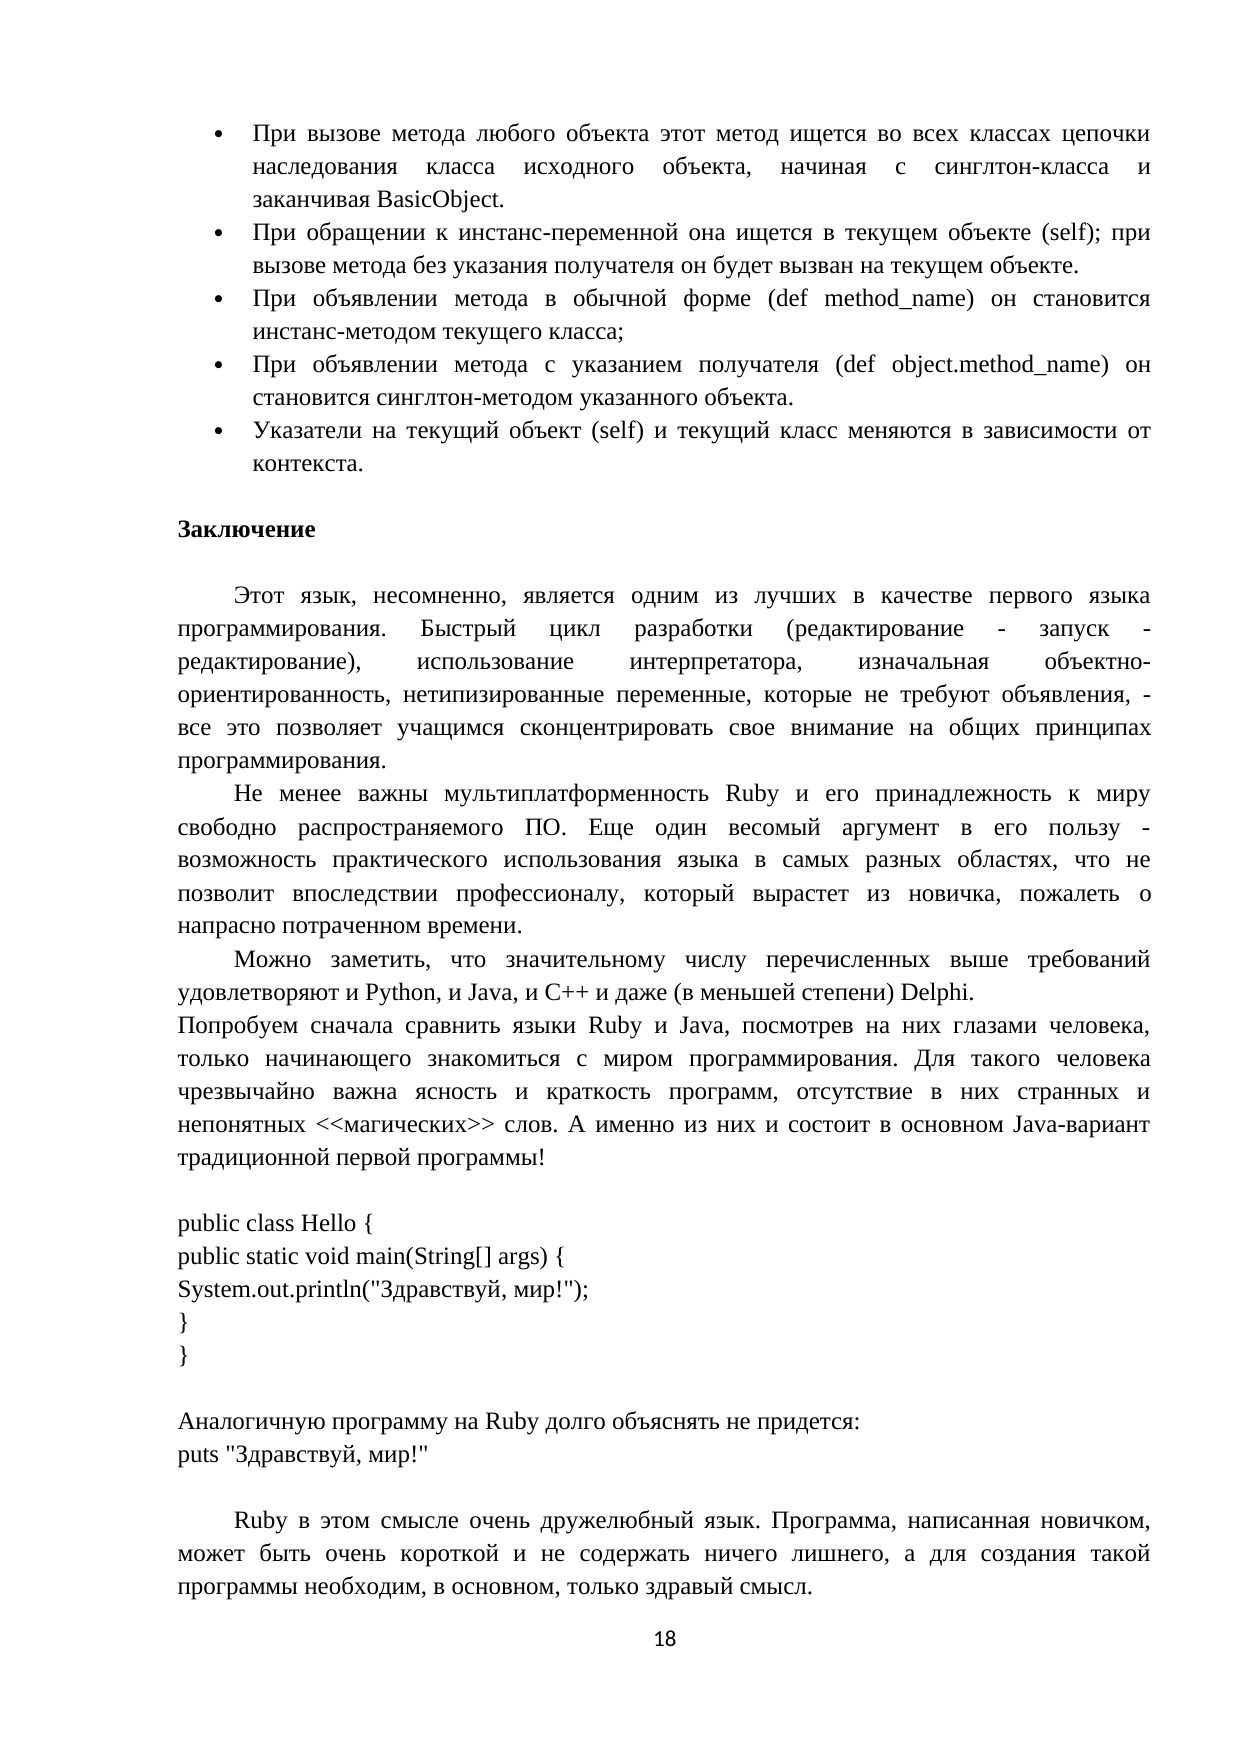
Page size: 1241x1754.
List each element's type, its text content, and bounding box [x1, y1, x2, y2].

text public class Hello { [177, 1208, 1152, 1237]
list При обращении к инстанс-переменной она ищется в текущем объекте (self); при вызове метода без указания получателя он будет вызван на текущем объекте. [215, 217, 1152, 279]
list При объявлении метода в обычной форме (def method_name) он становится инстанс-методом текущего класса; [215, 283, 1152, 345]
text Попробуем сначала сравнить языки Ruby и Java, посмотрев на них глазами человека, только начинающего знакомиться с миром программирования. Для такого человека чрезвычайно важна ясность и краткость программ, отсутствие в них странных и непонятных <<магических>> слов. А именно из них и состоит в основном Java-вариант традиционной первой программы! [177, 1010, 1152, 1171]
text } [177, 1307, 1152, 1336]
text } [177, 1340, 1152, 1369]
text puts "Здравствуй, мир!" [177, 1439, 1152, 1468]
text Этот язык, несомненно, является одним из лучших в качестве первого языка программирования. Быстрый цикл разработки (редактирование - запуск - редактирование), использование интерпретатора, изначальная объектно-ориентированность, нетипизированные переменные, которые не требуют объявления, - все это позволяет учащимся сконцентрировать свое внимание на общих принципах программирования. [177, 580, 1152, 774]
text System.out.println("Здравствуй, мир!"); [177, 1274, 1152, 1303]
text Ruby в этом смысле очень дружелюбный язык. Программа, написанная новичком, может быть очень короткой и не содержать ничего лишнего, а для создания такой программы необходим, в основном, только здравый смысл. [177, 1505, 1152, 1600]
text public static void main(String[] args) { [177, 1241, 1152, 1269]
text Не менее важны мультиплатформенность Ruby и его принадлежность к миру свободно распространяемого ПО. Еще один весомый аргумент в его пользу - возможность практического использования языка в самых разных областях, что не позволит впоследствии профессионалу, который вырастет из новичка, пожалеть о напрасно потраченном времени. [177, 778, 1152, 939]
text Можно заметить, что значительному числу перечисленных выше требований удовлетворяют и Python, и Java, и C++ и даже (в меньшей степени) Delphi. [177, 944, 1152, 1005]
list При вызове метода любого объекта этот метод ищется во всех классах цепочки наследования класса исходного объекта, начиная с синглтон-класса и заканчивая BasicObject. [215, 118, 1152, 213]
text Заключение [177, 514, 1152, 543]
list Указатели на текущий объект (self) и текущий класс меняются в зависимости от контекста. [215, 415, 1152, 477]
list При объявлении метода с указанием получателя (def object.method_name) он становится синглтон-методом указанного объекта. [215, 349, 1152, 411]
text Аналогичную программу на Ruby долго объяснять не придется: [177, 1406, 1152, 1435]
